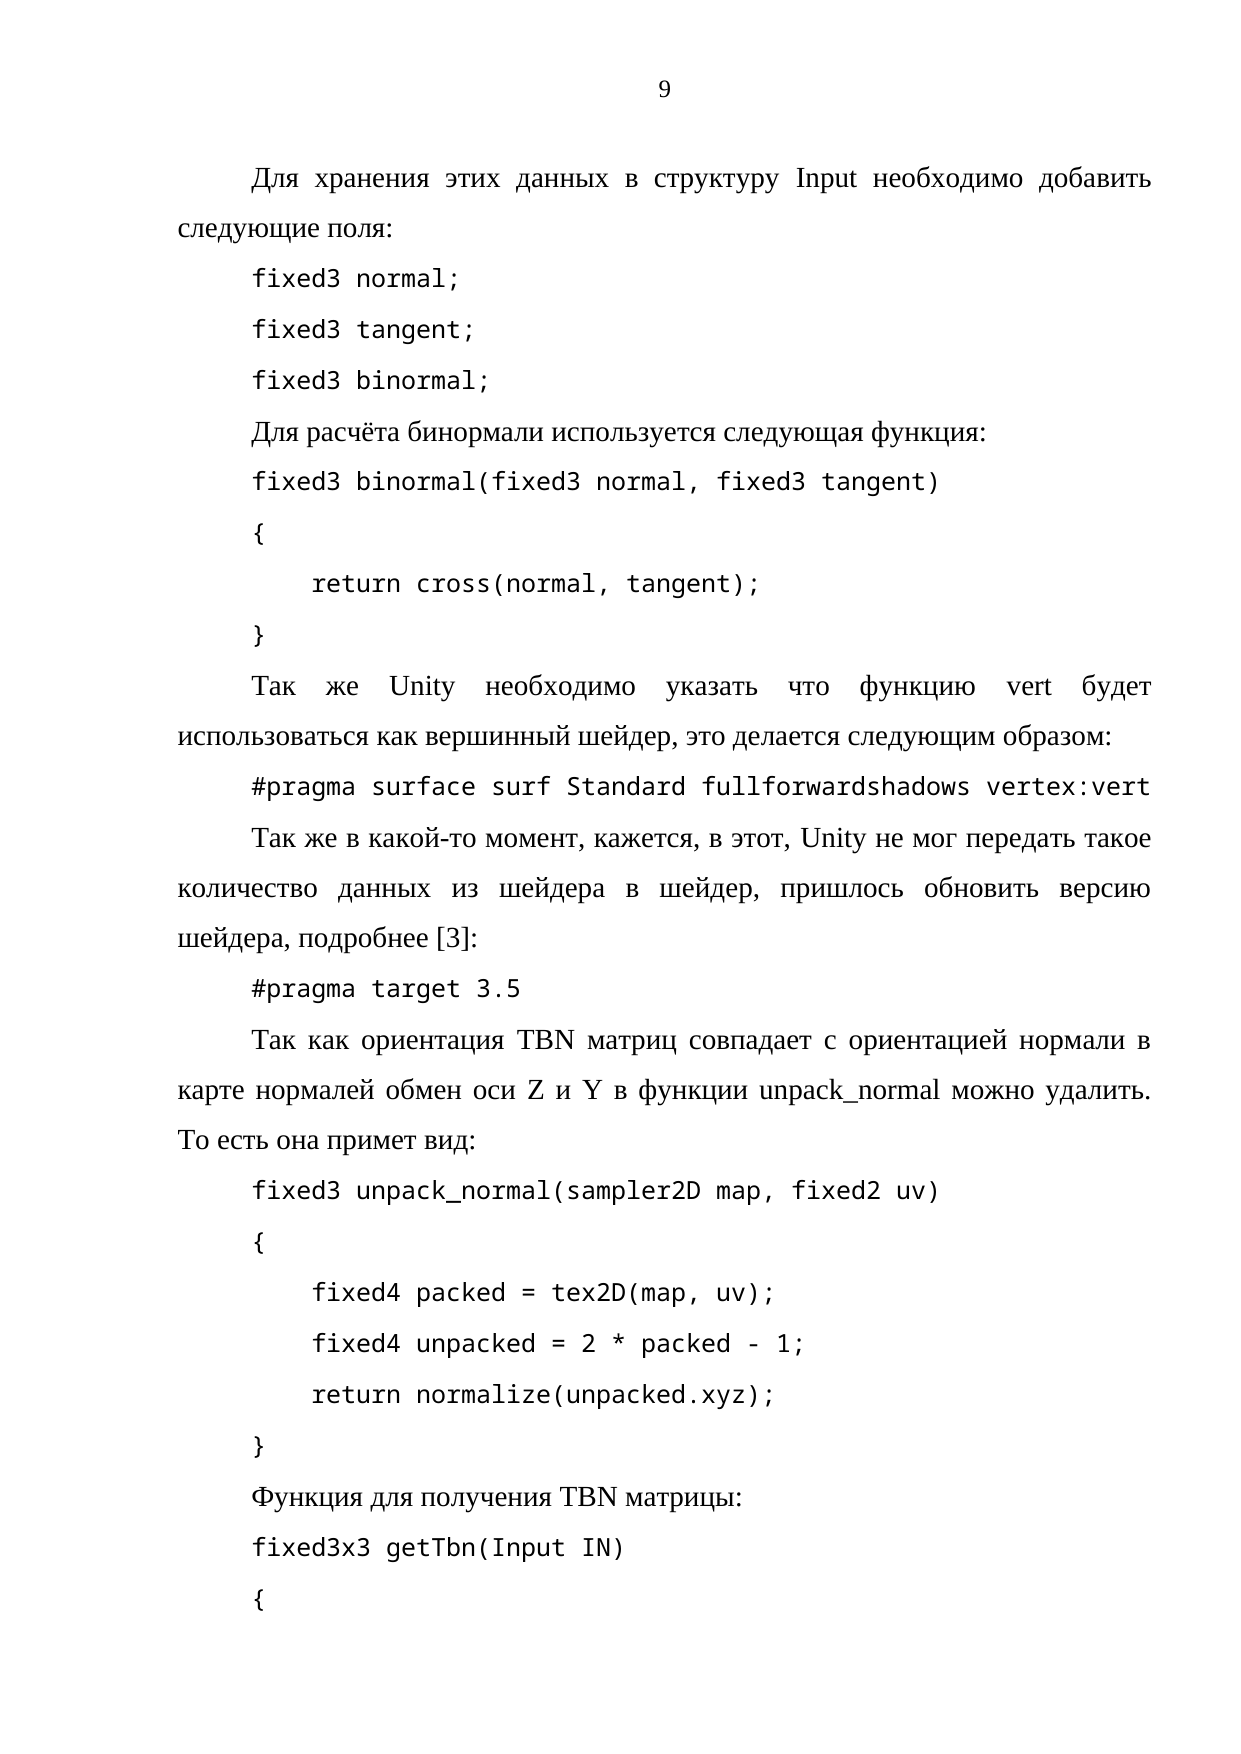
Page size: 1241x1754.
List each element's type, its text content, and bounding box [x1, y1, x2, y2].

text return cross(normal, tangent); [177, 566, 1152, 600]
text fixed3 unpack_normal(sampler2D map, fixed2 uv) [177, 1173, 1152, 1207]
text Для хранения этих данных в структуру Input необходимо добавить следующие поля: [177, 160, 1152, 244]
text fixed4 unpacked = 2 * packed - 1; [177, 1326, 1152, 1360]
text fixed4 packed = tex2D(map, uv); [177, 1275, 1152, 1309]
text Так же Unity необходимо указать что функцию vert будет использоваться как вершинный шейдер, это делается следующим образом: [177, 668, 1152, 752]
text fixed3x3 getTbn(Input IN) [177, 1529, 1152, 1563]
text fixed3 tangent; [177, 312, 1152, 346]
text { [177, 515, 1152, 549]
text Функция для получения TBN матрицы: [177, 1479, 1152, 1513]
text #pragma surface surf Standard fullforwardshadows vertex:vert [177, 769, 1152, 803]
text fixed3 normal; [177, 261, 1152, 295]
text { [177, 1580, 1152, 1614]
text return normalize(unpacked.xyz); [177, 1377, 1152, 1411]
text #pragma target 3.5 [177, 971, 1152, 1005]
text { [177, 1224, 1152, 1258]
text } [177, 617, 1152, 651]
text Для расчёта бинормали используется следующая функция: [177, 414, 1152, 447]
text Так как ориентация TBN матриц совпадает с ориентацией нормали в карте нормалей обмен оси Z и Y в функции unpack_normal можно удалить. То есть она примет вид: [177, 1022, 1152, 1156]
text fixed3 binormal(fixed3 normal, fixed3 tangent) [177, 464, 1152, 498]
text } [177, 1428, 1152, 1462]
text Так же в какой-то момент, кажется, в этот, Unity не мог передать такое количество данных из шейдера в шейдер, пришлось обновить версию шейдера, подробнее [3]: [177, 820, 1152, 954]
text fixed3 binormal; [177, 363, 1152, 397]
